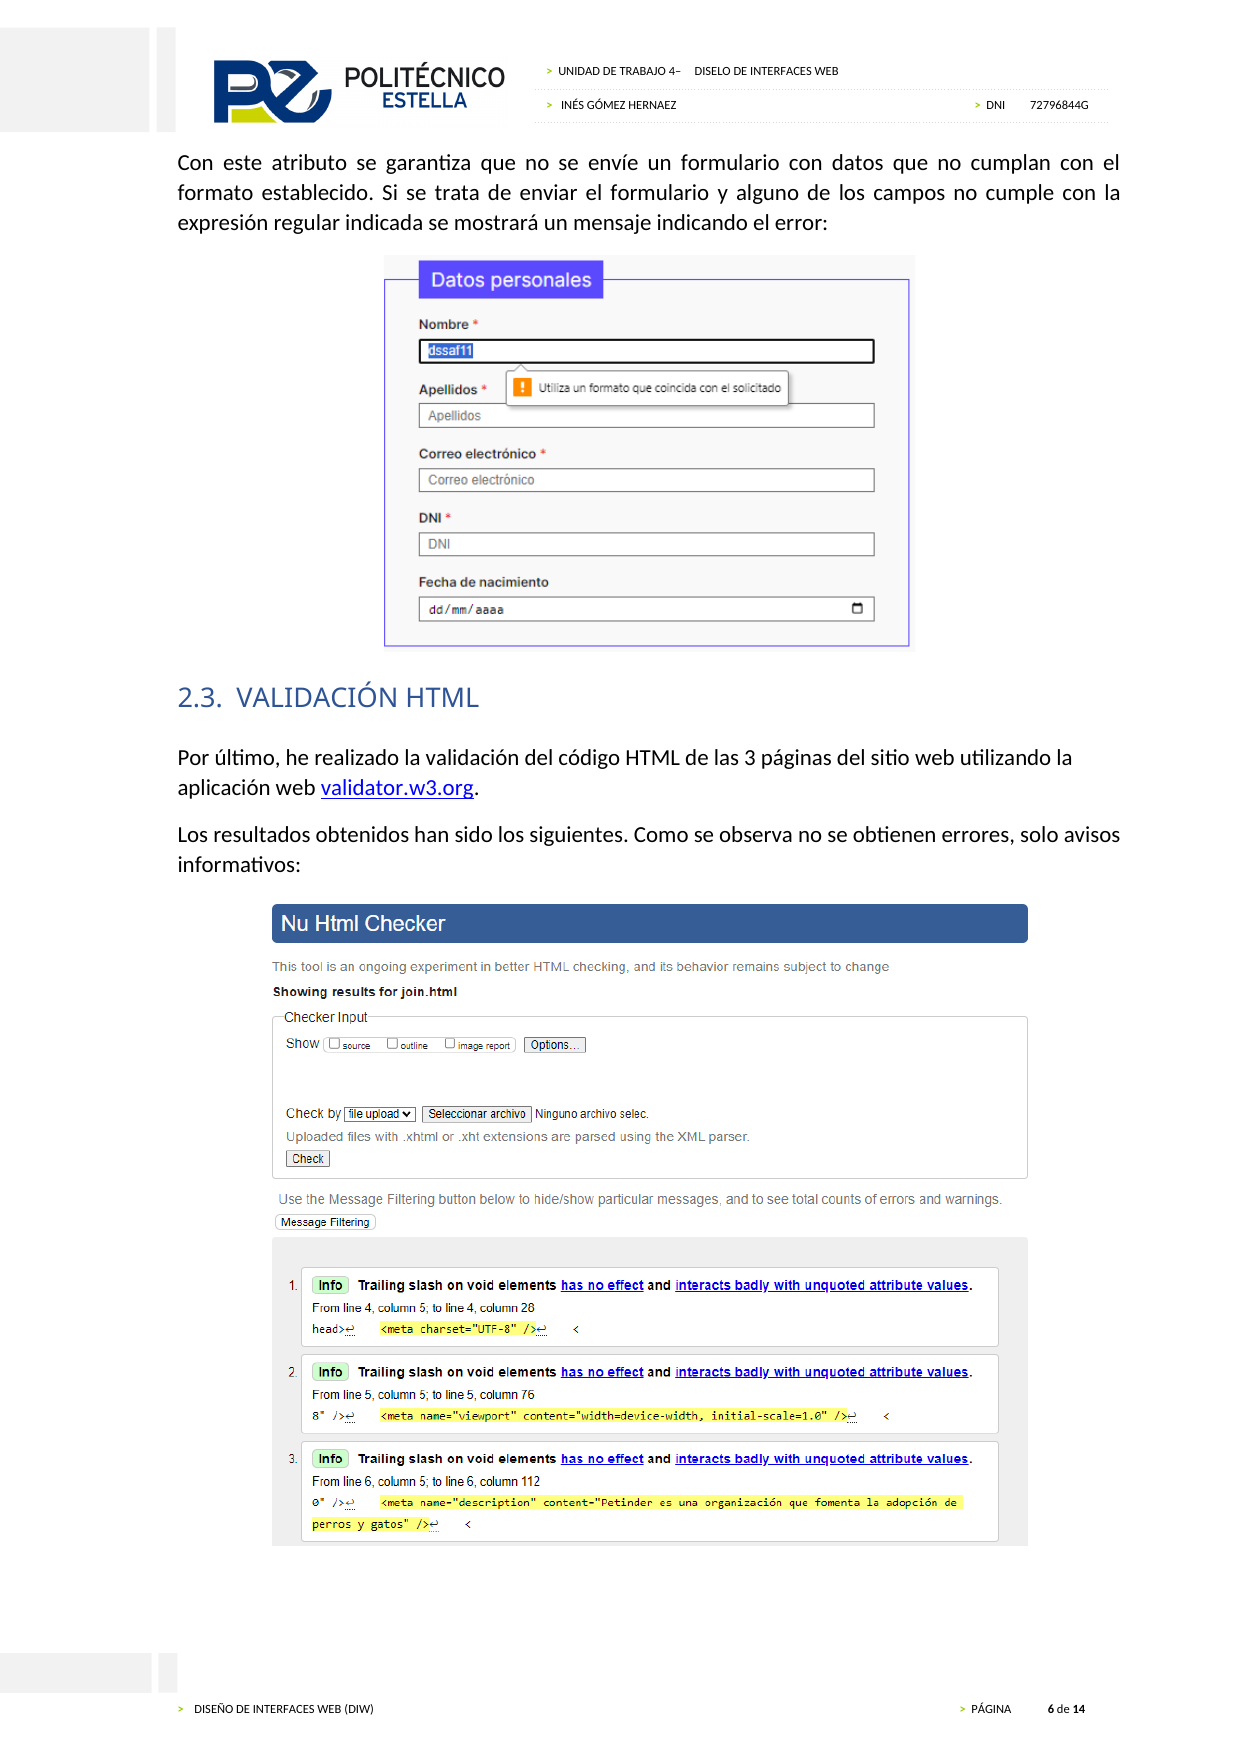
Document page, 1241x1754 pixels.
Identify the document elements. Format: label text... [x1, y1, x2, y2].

subtitle VALIDACIÓN HTML [177, 678, 1122, 715]
picture [383, 255, 916, 652]
text Por último, he realizado la validación del código HTML de las 3 páginas del sitio web utilizando la aplicación web validator.w3.org. [177, 743, 1122, 801]
text Los resultados obtenidos han sido los siguientes. Como se observa no se obtienen errores, solo avisos informativos: [177, 820, 1122, 878]
picture [209, 55, 509, 128]
text Con este atributo se garantiza que no se envíe un formulario con datos que no cumplan con el formato establecido. Si se trata de enviar el formulario y alguno de los campos no cumple con la expresión regular indicada se mostrará un mensaje indicando el error: [177, 148, 1122, 236]
picture [265, 897, 1034, 1546]
